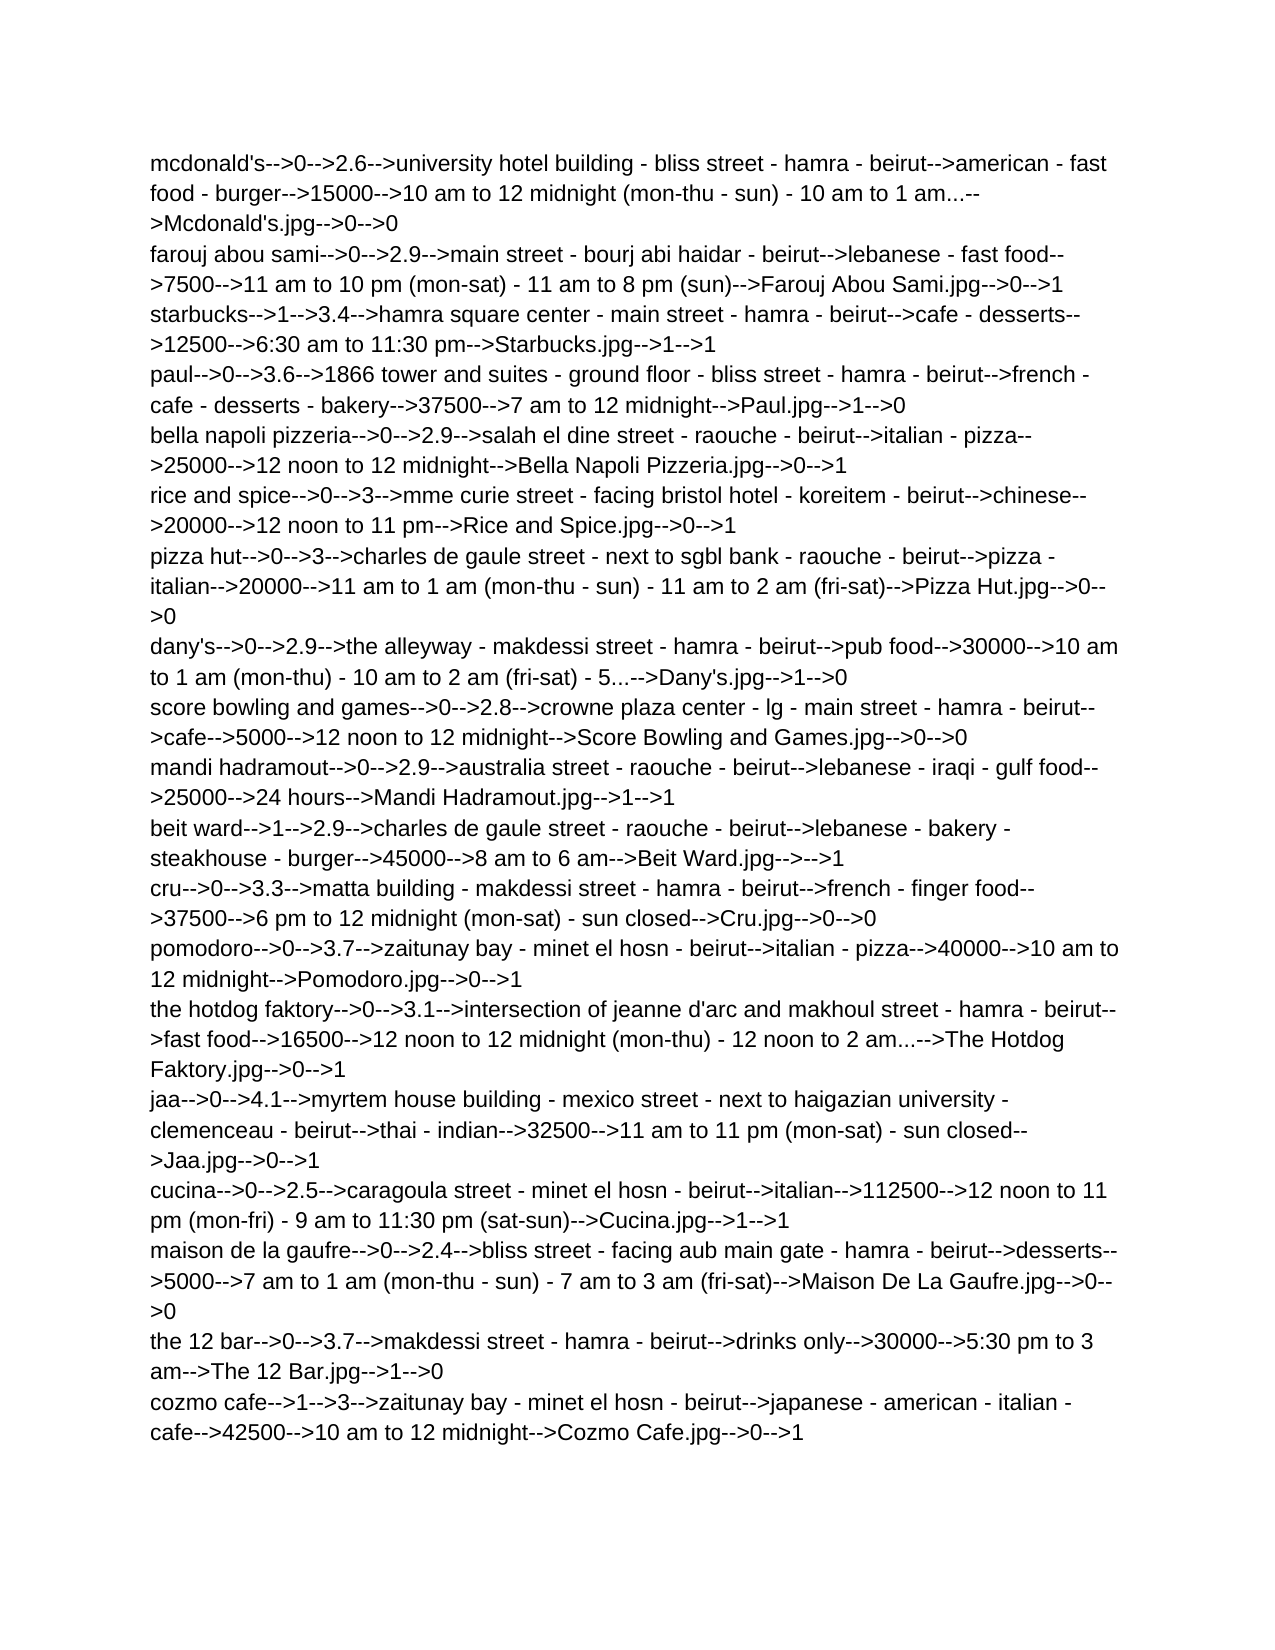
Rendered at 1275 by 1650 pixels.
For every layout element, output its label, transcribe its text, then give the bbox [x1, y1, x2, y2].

text paul-->0-->3.6-->1866 tower and suites - ground floor - bliss street - hamra - beirut-->french - cafe - desserts - bakery-->37500-->7 am to 12 midnight-->Paul.jpg-->1-->0 [150, 361, 1125, 418]
text mandi hadramout-->0-->2.9-->australia street - raouche - beirut-->lebanese - iraqi - gulf food-->25000-->24 hours-->Mandi Hadramout.jpg-->1-->1 [150, 754, 1125, 811]
text mcdonald's-->0-->2.6-->university hotel building - bliss street - hamra - beirut-->american - fast food - burger-->15000-->10 am to 12 midnight (mon-thu - sun) - 10 am to 1 am...-->Mcdonald's.jpg-->0-->0 [150, 150, 1125, 237]
text cucina-->0-->2.5-->caragoula street - minet el hosn - beirut-->italian-->112500-->12 noon to 11 pm (mon-fri) - 9 am to 11:30 pm (sat-sun)-->Cucina.jpg-->1-->1 [150, 1177, 1125, 1234]
text beit ward-->1-->2.9-->charles de gaule street - raouche - beirut-->lebanese - bakery - steakhouse - burger-->45000-->8 am to 6 am-->Beit Ward.jpg-->-->1 [150, 814, 1125, 871]
text farouj abou sami-->0-->2.9-->main street - bourj abi haidar - beirut-->lebanese - fast food-->7500-->11 am to 10 pm (mon-sat) - 11 am to 8 pm (sun)-->Farouj Abou Sami.jpg-->0-->1 [150, 241, 1125, 297]
text dany's-->0-->2.9-->the alleyway - makdessi street - hamra - beirut-->pub food-->30000-->10 am to 1 am (mon-thu) - 10 am to 2 am (fri-sat) - 5...-->Dany's.jpg-->1-->0 [150, 633, 1125, 690]
text cozmo cafe-->1-->3-->zaitunay bay - minet el hosn - beirut-->japanese - american - italian - cafe-->42500-->10 am to 12 midnight-->Cozmo Cafe.jpg-->0-->1 [150, 1388, 1125, 1445]
text starbucks-->1-->3.4-->hamra square center - main street - hamra - beirut-->cafe - desserts-->12500-->6:30 am to 11:30 pm-->Starbucks.jpg-->1-->1 [150, 301, 1125, 358]
text pizza hut-->0-->3-->charles de gaule street - next to sgbl bank - raouche - beirut-->pizza - italian-->20000-->11 am to 1 am (mon-thu - sun) - 11 am to 2 am (fri-sat)-->Pizza Hut.jpg-->0-->0 [150, 543, 1125, 629]
text jaa-->0-->4.1-->myrtem house building - mexico street - next to haigazian university - clemenceau - beirut-->thai - indian-->32500-->11 am to 11 pm (mon-sat) - sun closed-->Jaa.jpg-->0-->1 [150, 1086, 1125, 1173]
text maison de la gaufre-->0-->2.4-->bliss street - facing aub main gate - hamra - beirut-->desserts-->5000-->7 am to 1 am (mon-thu - sun) - 7 am to 3 am (fri-sat)-->Maison De La Gaufre.jpg-->0-->0 [150, 1237, 1125, 1324]
text the 12 bar-->0-->3.7-->makdessi street - hamra - beirut-->drinks only-->30000-->5:30 pm to 3 am-->The 12 Bar.jpg-->1-->0 [150, 1328, 1125, 1385]
text cru-->0-->3.3-->matta building - makdessi street - hamra - beirut-->french - finger food-->37500-->6 pm to 12 midnight (mon-sat) - sun closed-->Cru.jpg-->0-->0 [150, 875, 1125, 932]
text the hotdog faktory-->0-->3.1-->intersection of jeanne d'arc and makhoul street - hamra - beirut-->fast food-->16500-->12 noon to 12 midnight (mon-thu) - 12 noon to 2 am...-->The Hotdog Faktory.jpg-->0-->1 [150, 996, 1125, 1083]
text pomodoro-->0-->3.7-->zaitunay bay - minet el hosn - beirut-->italian - pizza-->40000-->10 am to 12 midnight-->Pomodoro.jpg-->0-->1 [150, 935, 1125, 992]
text bella napoli pizzeria-->0-->2.9-->salah el dine street - raouche - beirut-->italian - pizza-->25000-->12 noon to 12 midnight-->Bella Napoli Pizzeria.jpg-->0-->1 [150, 422, 1125, 478]
text score bowling and games-->0-->2.8-->crowne plaza center - lg - main street - hamra - beirut-->cafe-->5000-->12 noon to 12 midnight-->Score Bowling and Games.jpg-->0-->0 [150, 694, 1125, 750]
text rice and spice-->0-->3-->mme curie street - facing bristol hotel - koreitem - beirut-->chinese-->20000-->12 noon to 11 pm-->Rice and Spice.jpg-->0-->1 [150, 482, 1125, 539]
